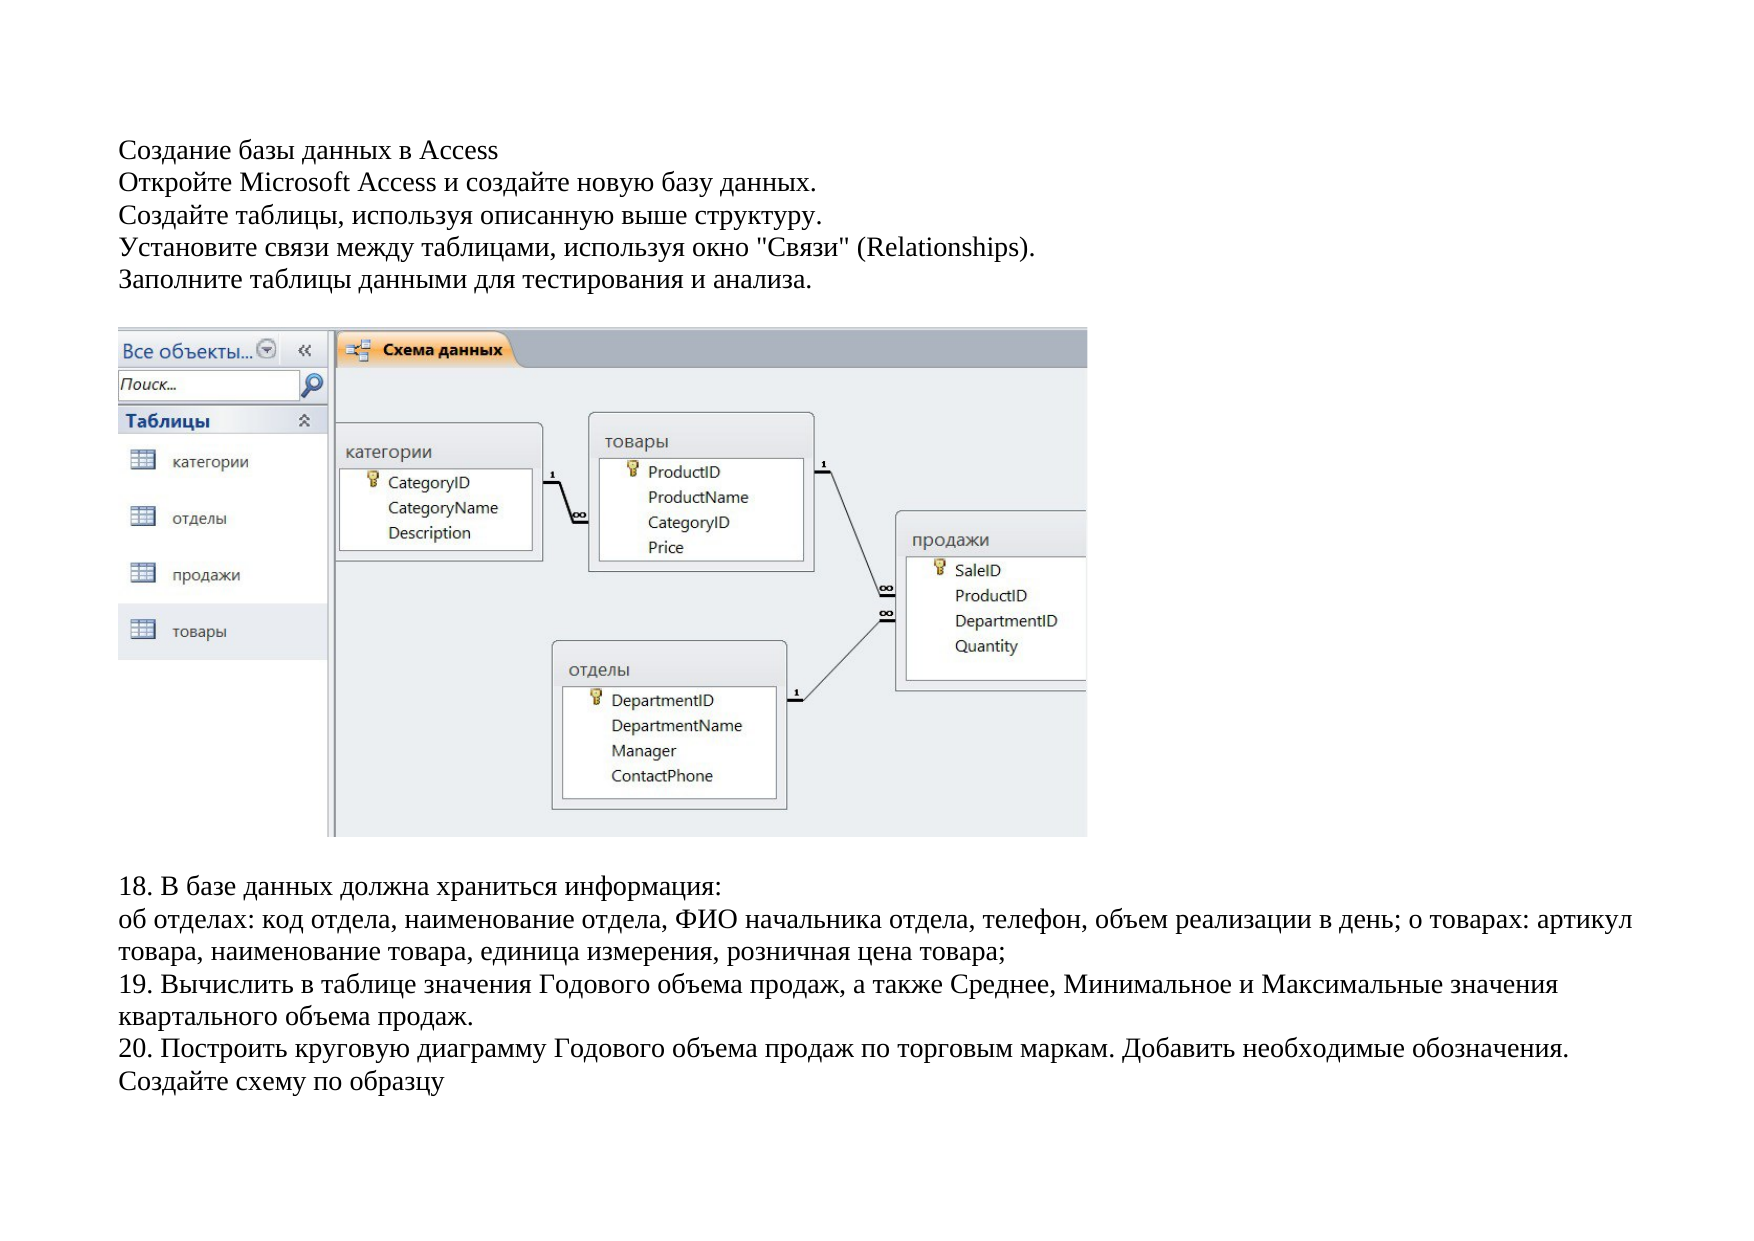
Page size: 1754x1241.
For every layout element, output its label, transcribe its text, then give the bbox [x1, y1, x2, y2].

text 20. Построить круговую диаграмму Годового объема продаж по торговым маркам. Добавить необходимые обозначения. [118, 1031, 1636, 1064]
text Заполните таблицы данными для тестирования и анализа. [118, 262, 1636, 295]
picture [118, 327, 1088, 837]
text об отделах: код отдела, наименование отдела, ФИО начальника отдела, телефон, объем реализации в день; о товарах: артикул товара, наименование товара, единица измерения, розничная цена товара; [118, 902, 1636, 967]
text Создайте таблицы, используя описанную выше структуру. [118, 198, 1636, 230]
text Откройте Microsoft Access и создайте новую базу данных. [118, 165, 1636, 198]
text 19. Вычислить в таблице значения Годового объема продаж, а также Среднее, Минимальное и Максимальные значения квартального объема продаж. [118, 967, 1636, 1031]
text Создание базы данных в Access [118, 133, 1636, 165]
text Установите связи между таблицами, используя окно "Связи" (Relationships). [118, 230, 1636, 262]
text 18. В базе данных должна храниться информация: [118, 869, 1636, 902]
text Создайте схему по образцу [118, 1064, 1636, 1096]
